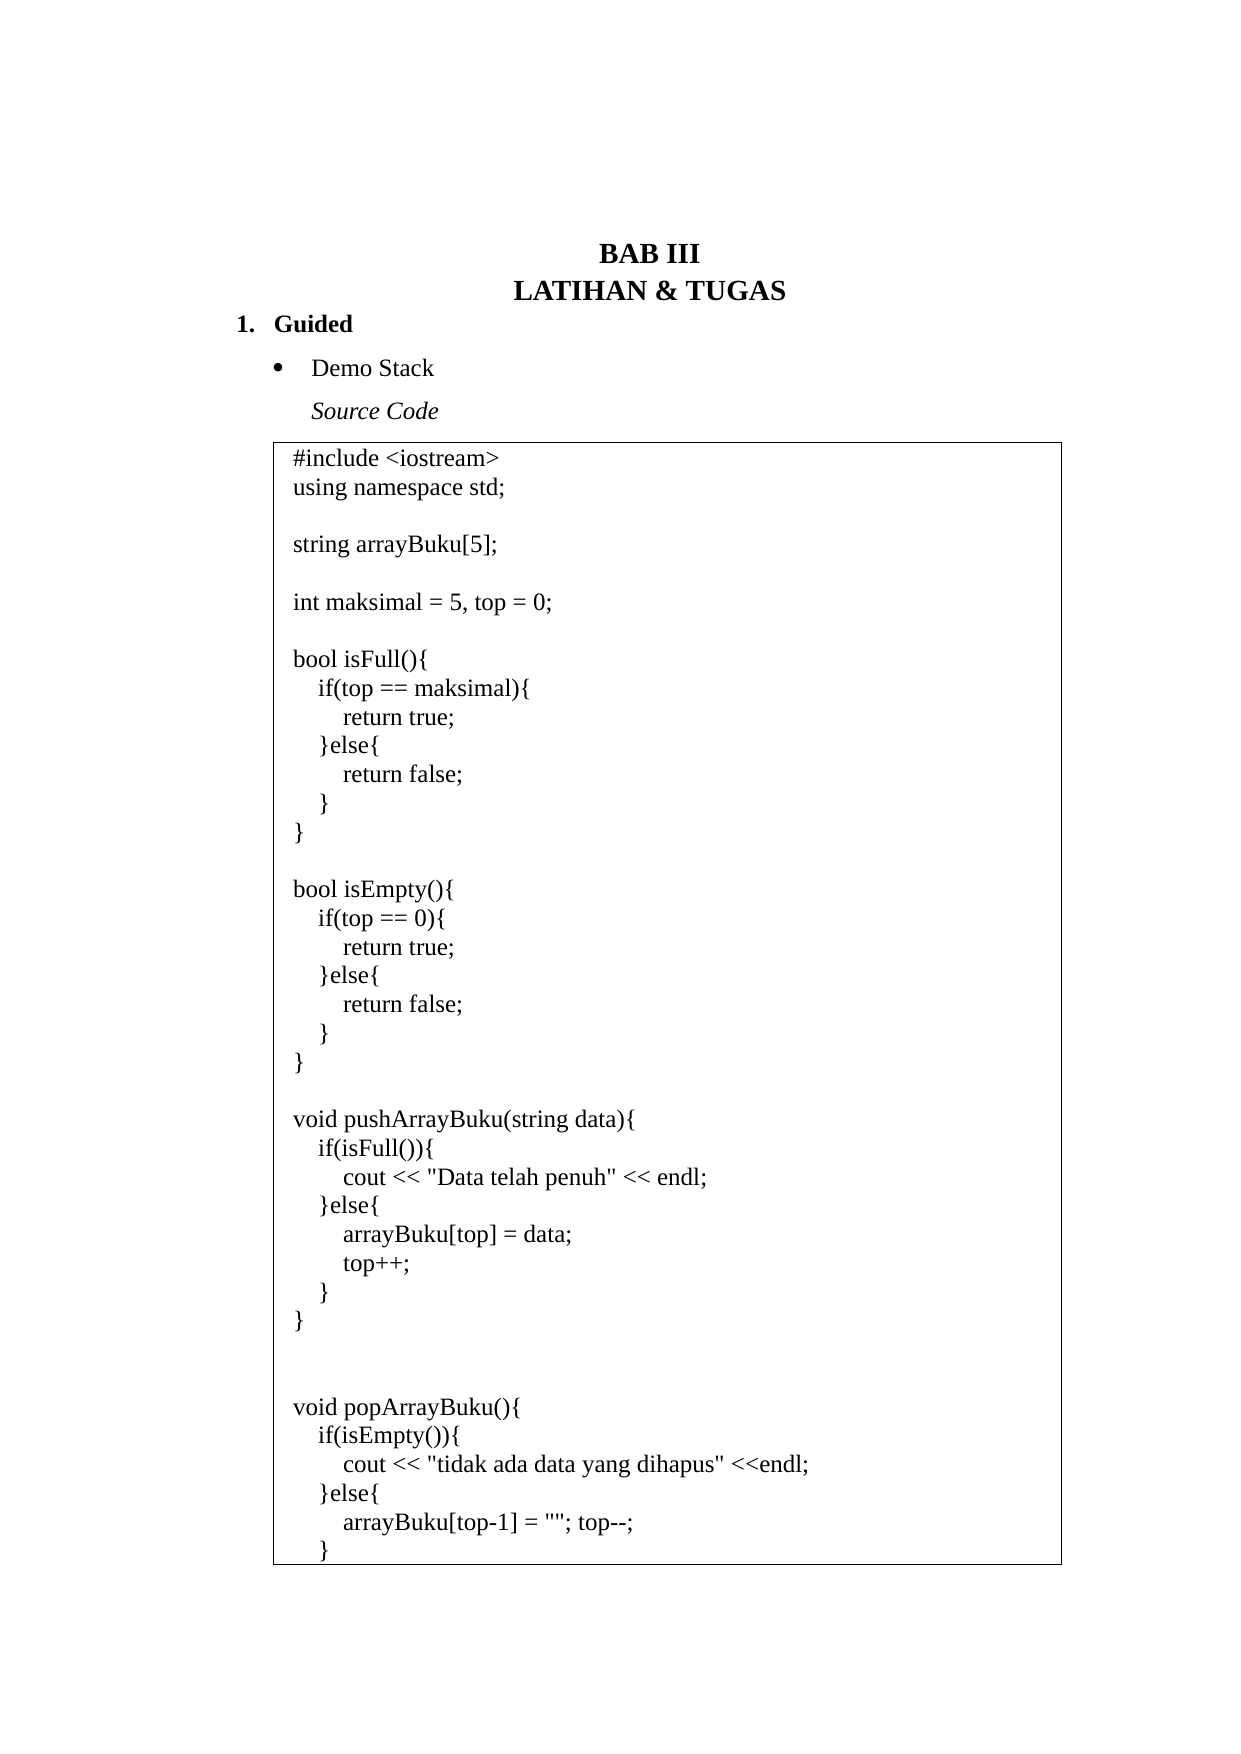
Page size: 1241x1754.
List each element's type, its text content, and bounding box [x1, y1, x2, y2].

list Demo Stack [274, 353, 1063, 381]
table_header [274, 443, 1061, 1564]
list Guided [236, 309, 1063, 338]
text LATIHAN & TUGAS [236, 273, 1063, 306]
list Source Code [311, 396, 1063, 424]
text BAB III [236, 236, 1063, 270]
